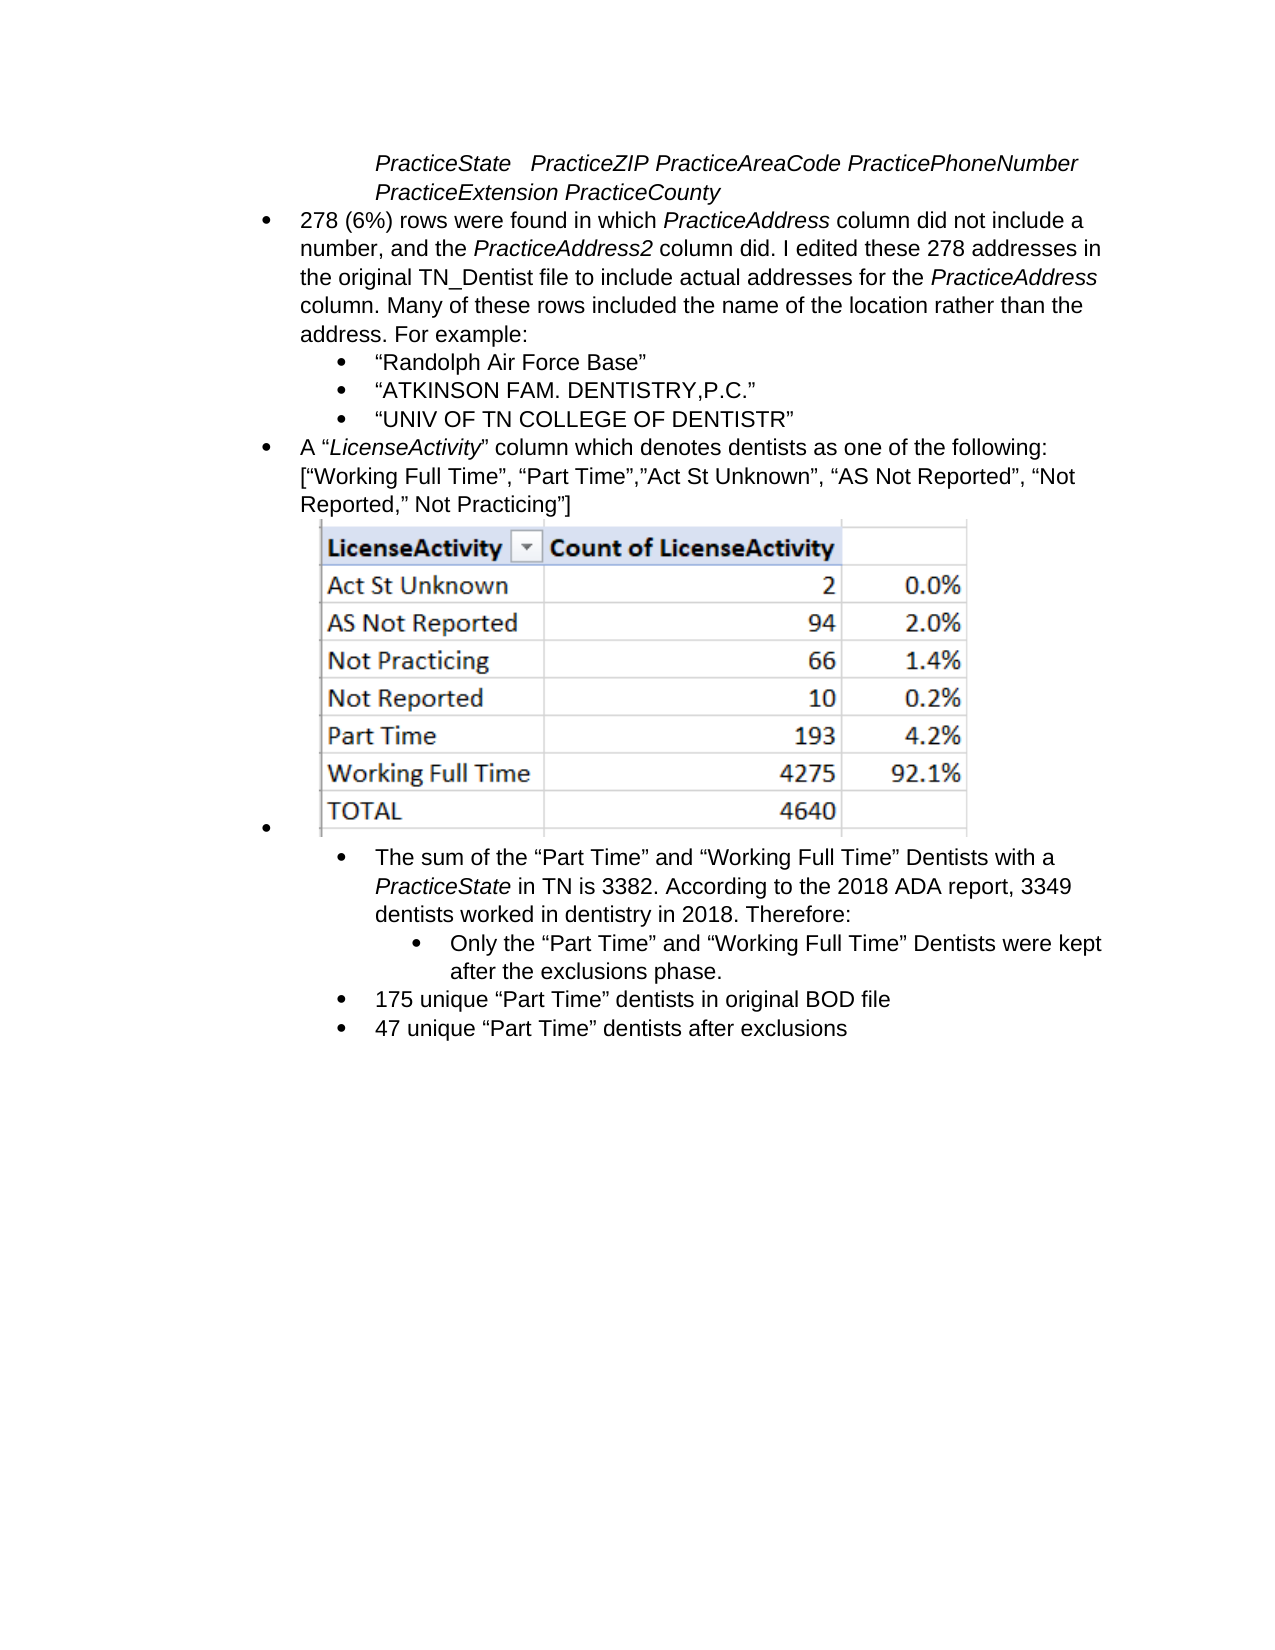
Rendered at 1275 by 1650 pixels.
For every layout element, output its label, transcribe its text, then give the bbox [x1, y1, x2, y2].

list “Randolph Air Force Base” [337, 349, 1125, 375]
list “UNIV OF TN COLLEGE OF DENTISTR” [337, 406, 1125, 432]
list 175 unique “Part Time” dentists in original BOD file [337, 986, 1125, 1013]
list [337, 150, 1125, 205]
list 47 unique “Part Time” dentists after exclusions [337, 1015, 1125, 1041]
list 278 (6%) rows were found in which PracticeAddress column did not include a number, and the PracticeAddress2 column did. I edited these 278 addresses in the original TN_Dentist file to include actual addresses for the PracticeAddress column. Many of these rows included the name of the location rather than the address. For example: [262, 207, 1125, 347]
list Only the “Part Time” and “Working Full Time” Dentists were kept after the exclusions phase. [412, 929, 1125, 984]
list The sum of the “Part Time” and “Working Full Time” Dentists with a PracticeState in TN is 3382. According to the 2018 ADA report, 3349 dentists worked in dentistry in 2018. Therefore: [337, 844, 1125, 927]
list A “LicenseActivity” column which denotes dentists as one of the following: [“Working Full Time”, “Part Time”,”Act St Unknown”, “AS Not Reported”, “Not Reported,” Not Practicing”] [262, 434, 1125, 518]
list “ATKINSON FAM. DENTISTRY,P.C.” [337, 377, 1125, 404]
